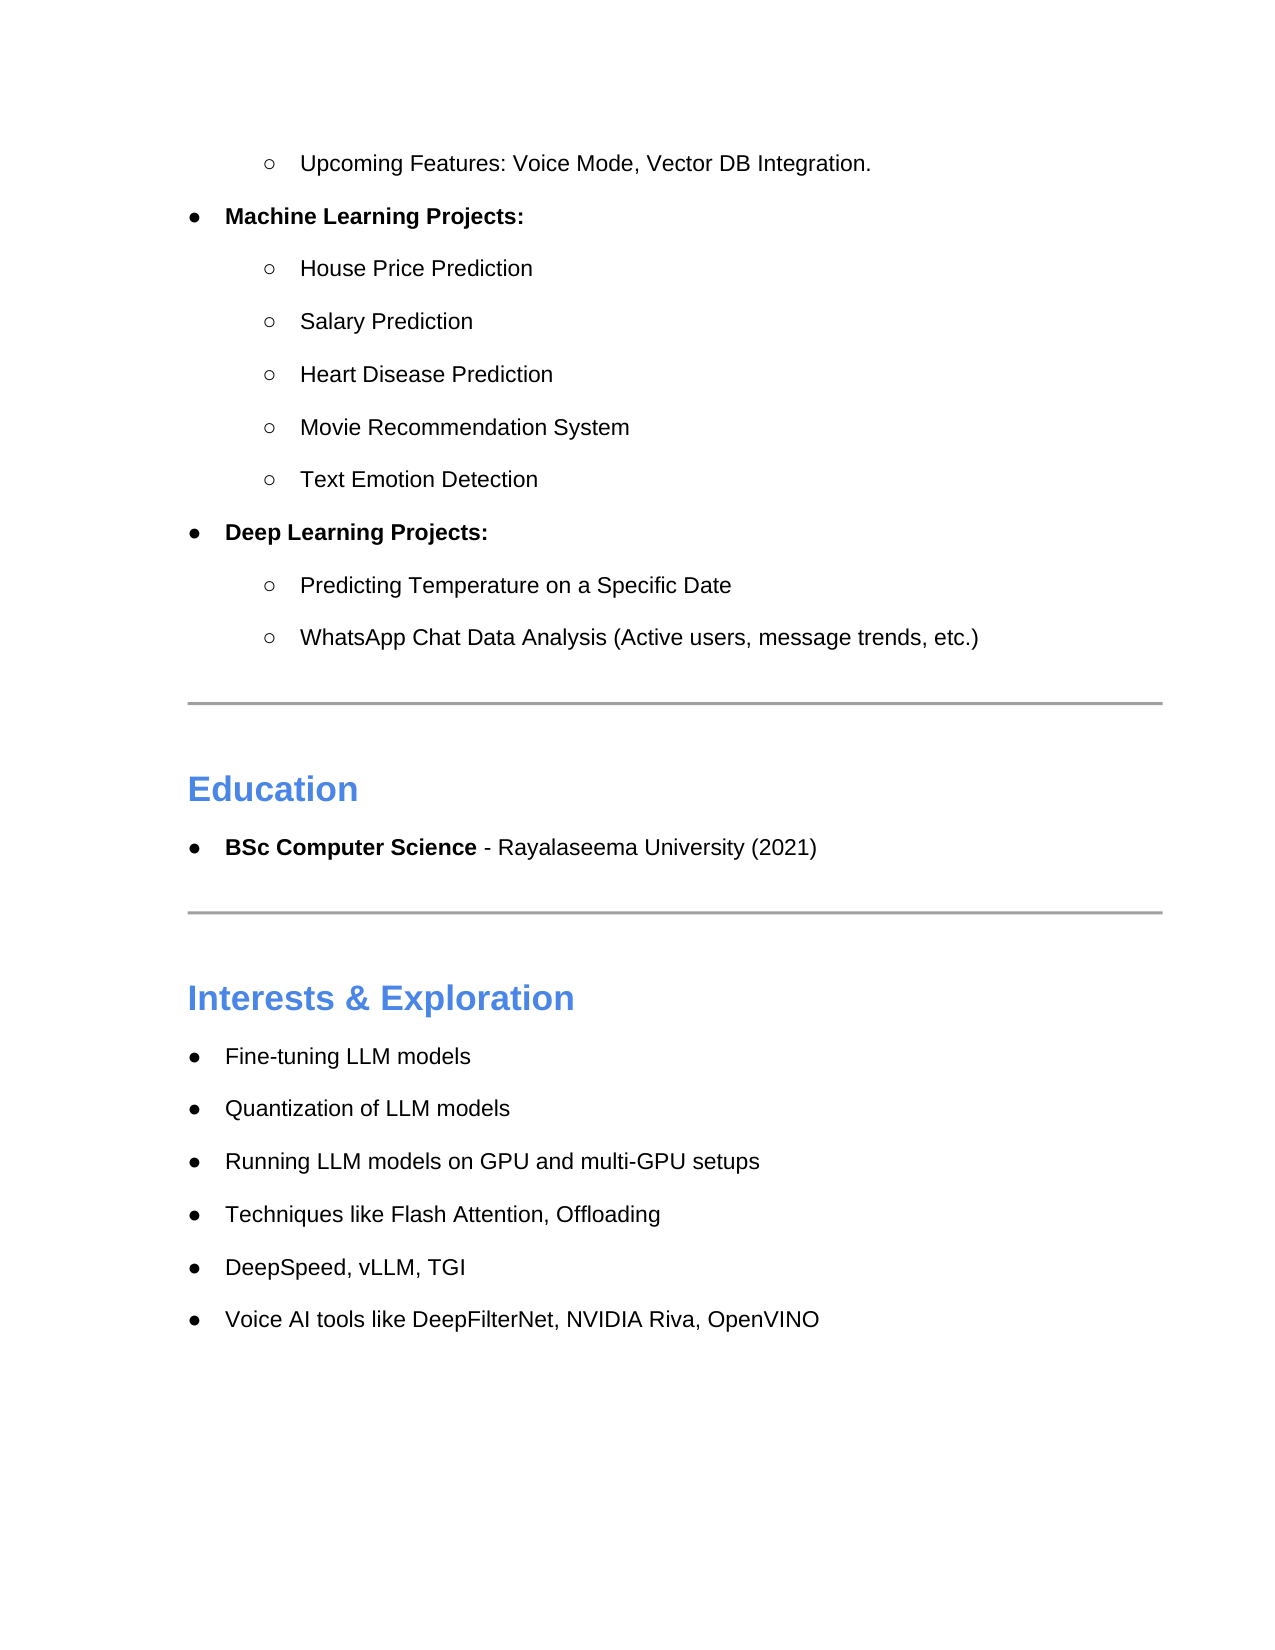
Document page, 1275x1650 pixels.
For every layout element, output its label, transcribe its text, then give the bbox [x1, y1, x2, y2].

list Deep Learning Projects: [187, 519, 1125, 572]
list Machine Learning Projects: [187, 203, 1125, 255]
list WhatsApp Chat Data Analysis (Active users, message trends, etc.) [262, 624, 1125, 677]
list Fine-tuning LLM models [187, 1043, 1125, 1095]
list Heart Disease Prediction [262, 361, 1125, 413]
list Predicting Temperature on a Specific Date [262, 572, 1125, 624]
list Upcoming Features: Voice Mode, Vector DB Integration. [262, 150, 1125, 203]
list Text Emotion Detection [262, 466, 1125, 519]
list Running LLM models on GPU and multi-GPU setups [187, 1148, 1125, 1201]
subtitle Interests & Exploration [187, 977, 1125, 1018]
list DeepSpeed, vLLM, TGI [187, 1253, 1125, 1306]
list BSc Computer Science - Rayalaseema University (2021) [187, 833, 1125, 886]
list Voice AI tools like DeepFilterNet, NVIDIA Riva, OpenVINO [187, 1306, 1125, 1359]
list House Price Prediction [262, 255, 1125, 308]
list Techniques like Flash Attention, Offloading [187, 1201, 1125, 1253]
list Salary Prediction [262, 308, 1125, 361]
subtitle Education [187, 768, 1125, 808]
list Movie Recommendation System [262, 413, 1125, 466]
list Quantization of LLM models [187, 1095, 1125, 1148]
